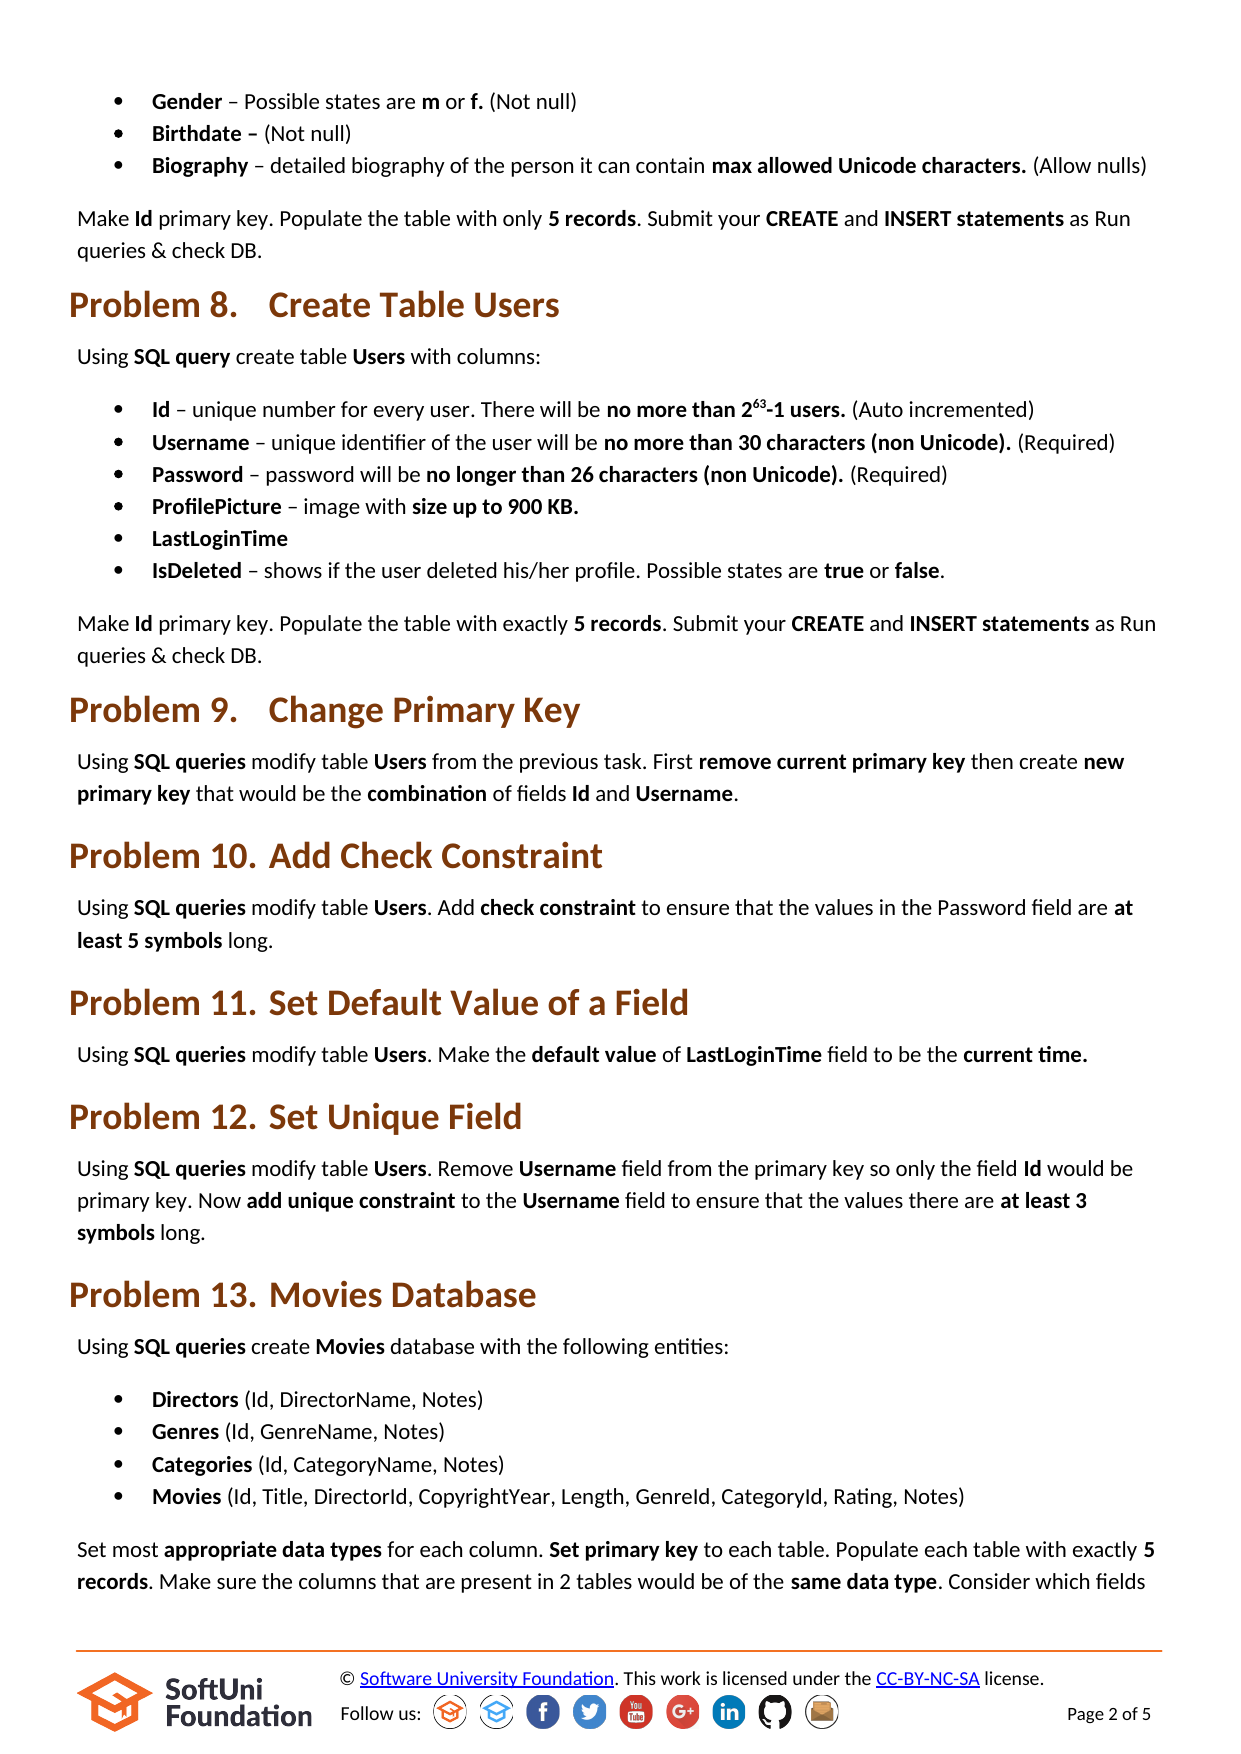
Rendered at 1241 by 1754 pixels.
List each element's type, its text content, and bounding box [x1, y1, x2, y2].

text Using SQL queries modify table Users. Remove Username field from the primary key so only the field Id would be primary key. Now add unique constraint to the Username field to ensure that the values there are at least 3 symbols long. [77, 1154, 1163, 1246]
picture [805, 1695, 839, 1729]
picture [666, 1695, 700, 1729]
picture [573, 1695, 607, 1729]
picture [712, 1719, 722, 1729]
list ProfilePicture – image with size up to 900 KB. [114, 492, 1163, 520]
list Password – password will be no longer than 26 characters (non Unicode). (Required) [114, 460, 1163, 488]
list Genres (Id, GenreName, Notes) [114, 1417, 1163, 1446]
picture [619, 1695, 653, 1729]
picture [736, 1719, 746, 1729]
list Movies (Id, Title, DirectorId, CopyrightYear, Length, GenreId, CategoryId, Rating, Notes) [114, 1482, 1163, 1510]
list Birthdate – (Not null) [114, 119, 1163, 147]
list Username – unique identifier of the user will be no more than 30 characters (non Unicode). (Required) [114, 428, 1163, 456]
subtitle Add Check Constraint [69, 832, 1163, 878]
picture [433, 1695, 467, 1729]
list Id – unique number for every user. There will be no more than 263-1 users. (Auto incremented) [114, 395, 1163, 423]
picture [727, 1709, 738, 1719]
picture [758, 1695, 792, 1729]
text Using SQL query create table Users with columns: [77, 342, 1163, 370]
subtitle Set Unique Field [69, 1093, 1163, 1139]
text Using SQL queries modify table Users. Make the default value of LastLoginTime field to be the current time. [77, 1040, 1163, 1068]
text Make Id primary key. Populate the table with only 5 records. Submit your CREATE and INSERT statements as Run queries & check DB. [77, 204, 1163, 265]
picture [76, 1672, 312, 1732]
list Categories (Id, CategoryName, Notes) [114, 1450, 1163, 1478]
text Using SQL queries create Movies database with the following entities: [77, 1332, 1163, 1360]
subtitle Create Table Users [69, 281, 1163, 327]
text Using SQL queries modify table Users. Add check constraint to ensure that the values in the Password field are at least 5 symbols long. [77, 893, 1163, 954]
picture [526, 1695, 560, 1729]
list Biography – detailed biography of the person it can contain max allowed Unicode characters. (Allow nulls) [114, 151, 1163, 179]
text Make Id primary key. Populate the table with exactly 5 records. Submit your CREATE and INSERT statements as Run queries & check DB. [77, 609, 1163, 669]
picture [480, 1695, 513, 1729]
picture [736, 1695, 746, 1705]
picture [712, 1695, 722, 1705]
list Directors (Id, DirectorName, Notes) [114, 1385, 1163, 1413]
list LastLoginTime [114, 524, 1163, 552]
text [77, 1535, 1163, 1595]
subtitle Movies Database [69, 1271, 1163, 1317]
text Using SQL queries modify table Users from the previous task. First remove current primary key then create new primary key that would be the combination of fields Id and Username. [77, 747, 1163, 807]
subtitle Set Default Value of a Field [69, 979, 1163, 1024]
list Gender – Possible states are m or f. (Not null) [114, 87, 1163, 115]
subtitle Change Primary Key [69, 686, 1163, 732]
list IsDeleted – shows if the user deleted his/her profile. Possible states are true or false. [114, 556, 1163, 584]
